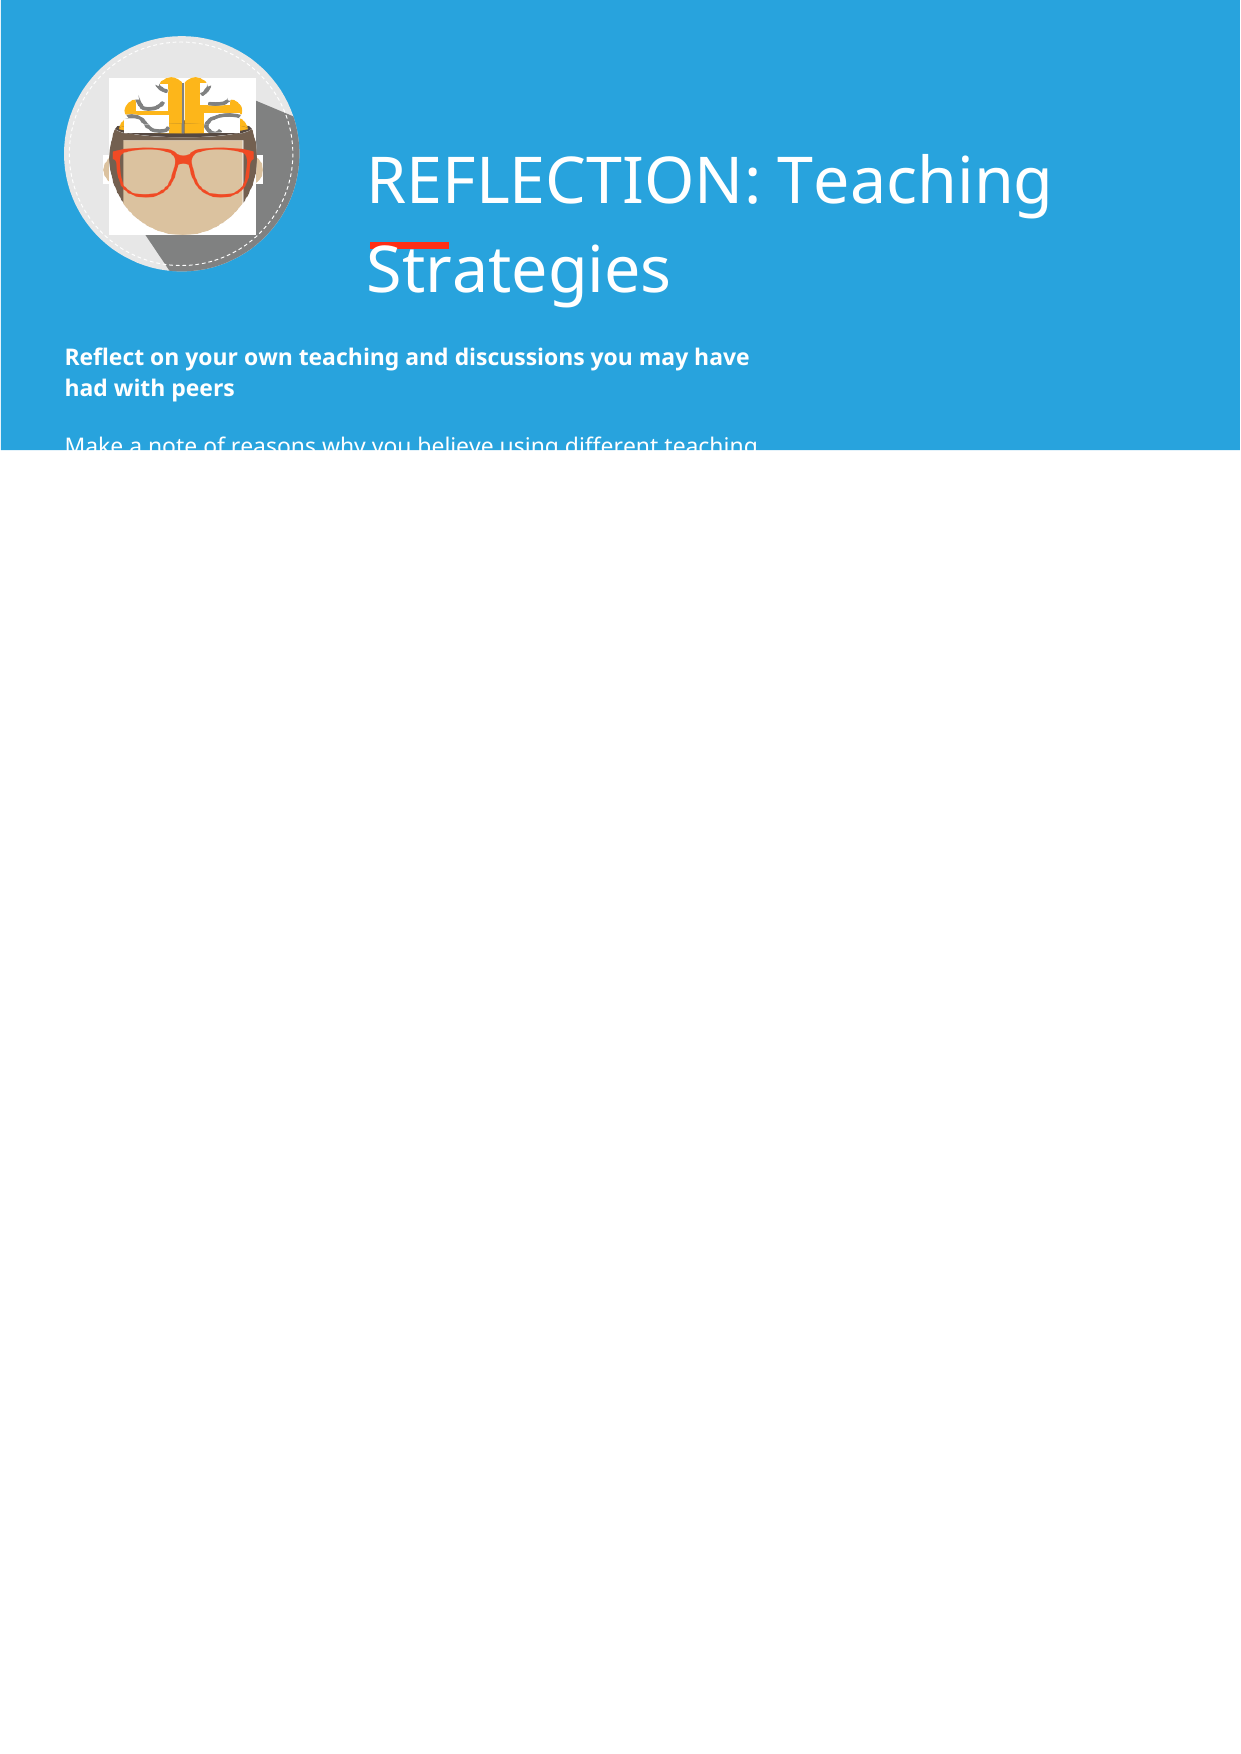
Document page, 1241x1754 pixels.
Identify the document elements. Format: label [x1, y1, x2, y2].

picture [103, 77, 263, 235]
